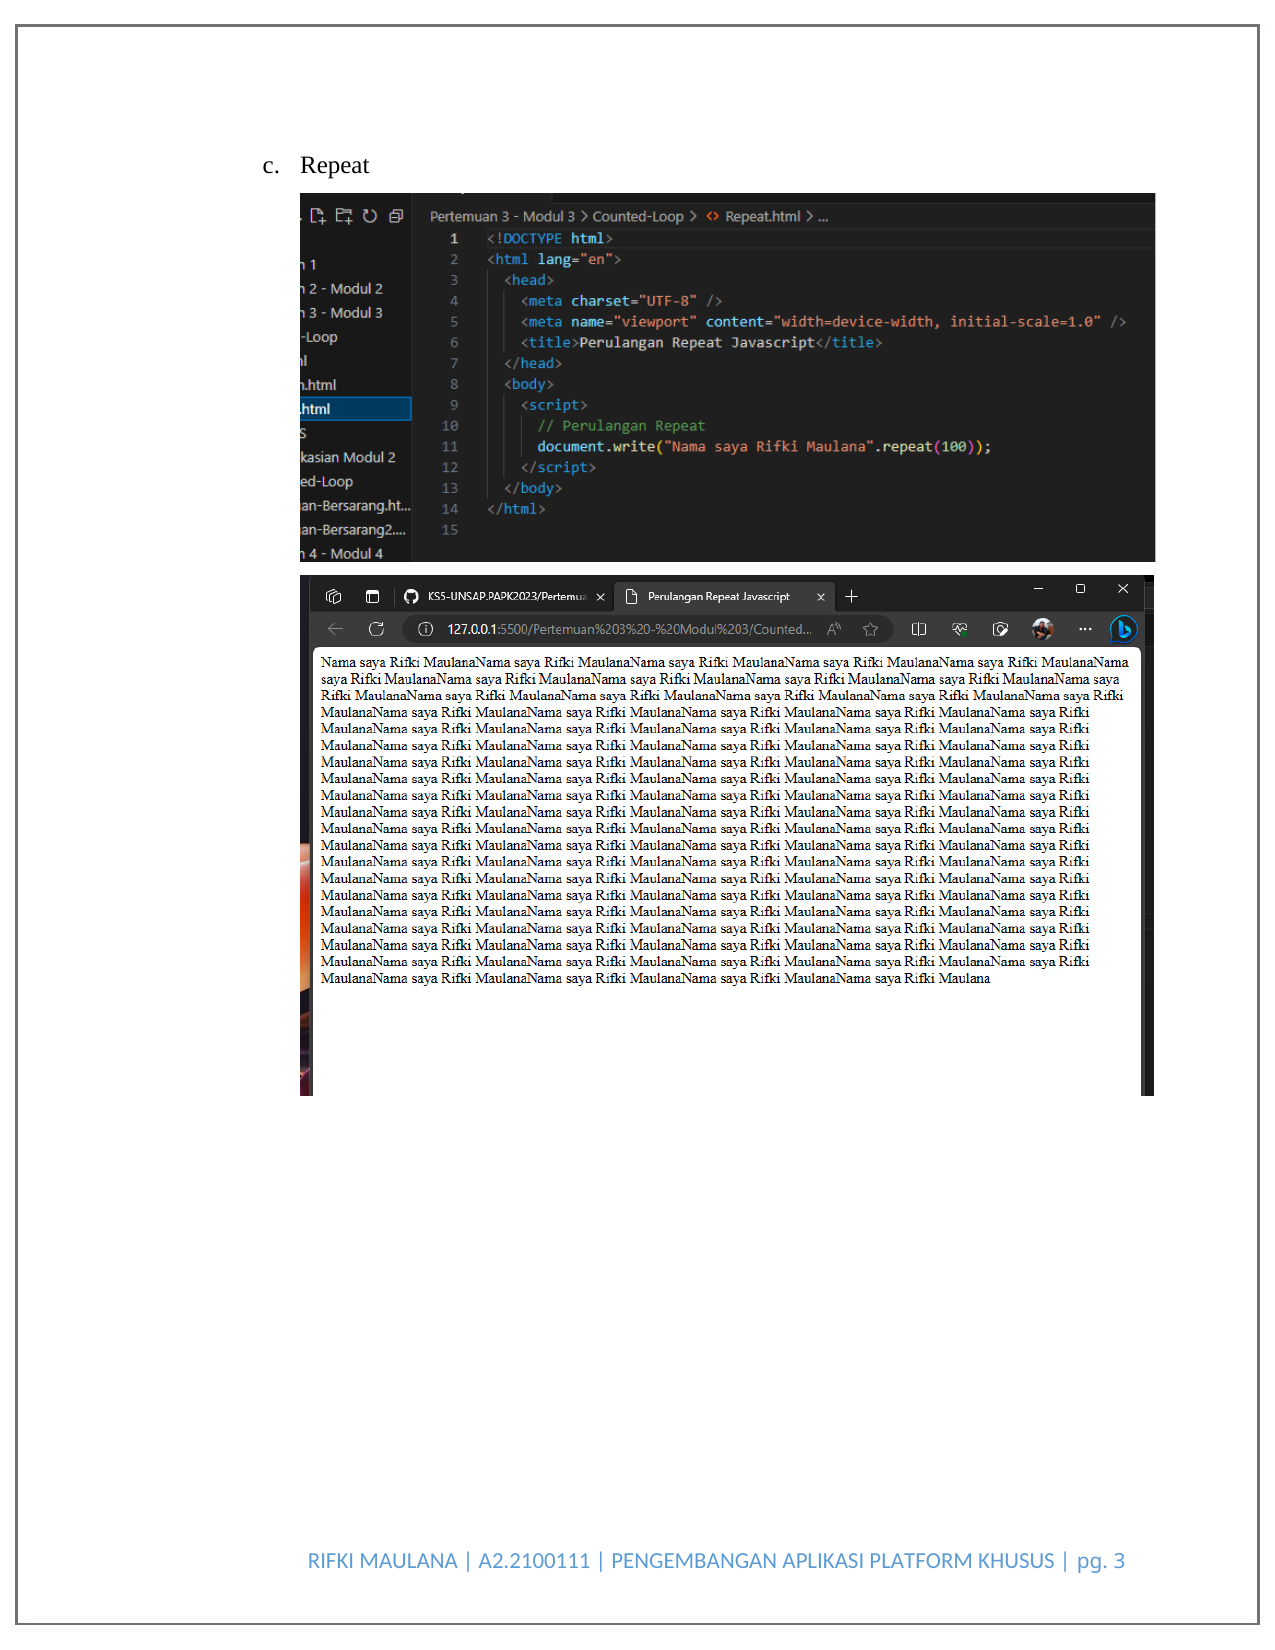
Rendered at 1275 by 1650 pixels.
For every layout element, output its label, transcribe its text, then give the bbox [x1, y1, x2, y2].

list Repeat [262, 150, 1125, 179]
picture [300, 193, 1156, 562]
picture [300, 575, 1154, 1096]
